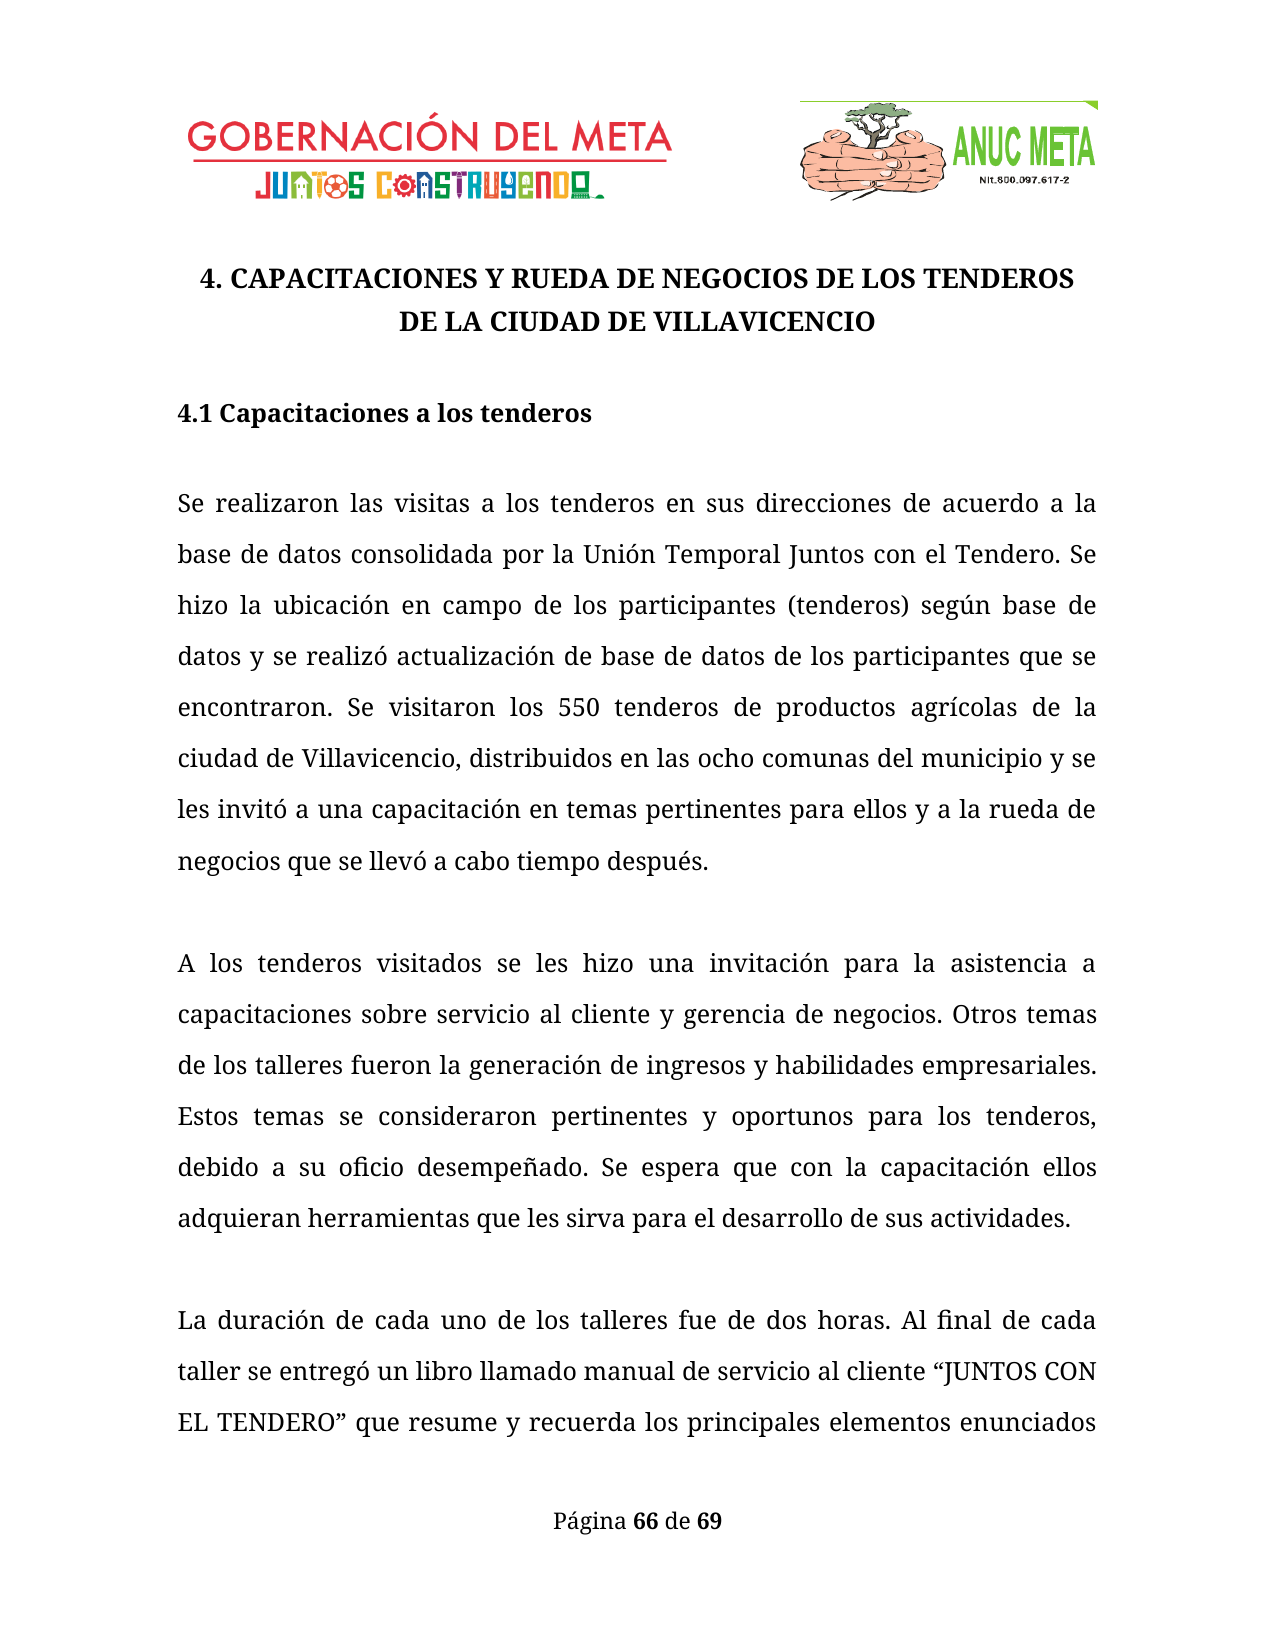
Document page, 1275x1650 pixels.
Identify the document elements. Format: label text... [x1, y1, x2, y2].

subtitle 4. CAPACITACIONES Y RUEDA DE NEGOCIOS DE LOS TENDEROS DE LA CIUDAD DE VILLAVICENCIO [177, 260, 1098, 339]
text A los tenderos visitados se les hizo una invitación para la asistencia a capacitaciones sobre servicio al cliente y gerencia de negocios. Otros temas de los talleres fueron la generación de ingresos y habilidades empresariales. Estos temas se consideraron pertinentes y oportunos para los tenderos, debido a su oficio desempeñado. Se espera que con la capacitación ellos adquieran herramientas que les sirva para el desarrollo de sus actividades. [177, 945, 1098, 1234]
picture [177, 99, 687, 212]
text Se realizaron las visitas a los tenderos en sus direcciones de acuerdo a la base de datos consolidada por la Unión Temporal Juntos con el Tendero. Se hizo la ubicación en campo de los participantes (tenderos) según base de datos y se realizó actualización de base de datos de los participantes que se encontraron. Se visitaron los 550 tenderos de productos agrícolas de la ciudad de Villavicencio, distribuidos en las ocho comunas del municipio y se les invitó a una capacitación en temas pertinentes para ellos y a la rueda de negocios que se llevó a cabo tiempo después. [177, 486, 1098, 877]
subtitle 4.1 Capacitaciones a los tenderos [177, 396, 1098, 430]
